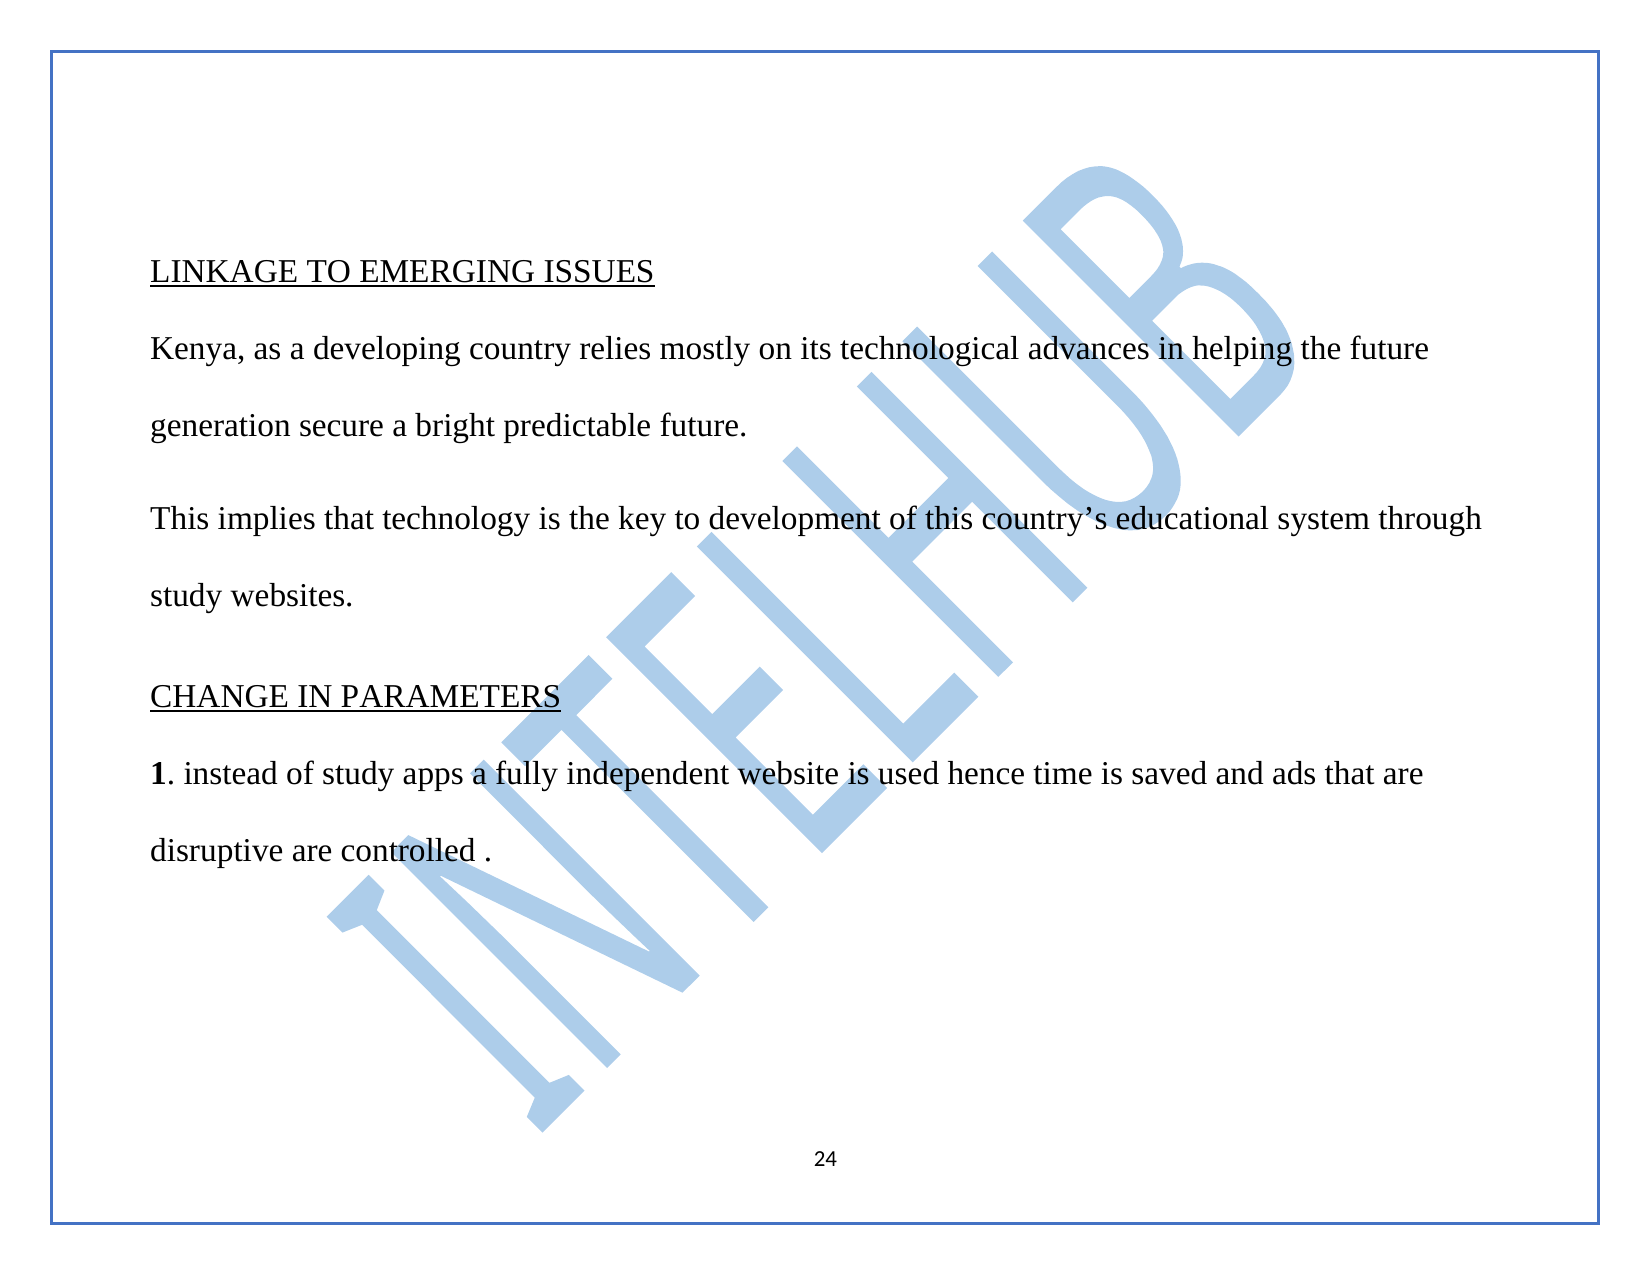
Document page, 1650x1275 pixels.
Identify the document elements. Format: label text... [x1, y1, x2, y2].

subtitle LINKAGE TO EMERGING ISSUES [150, 252, 1500, 290]
text Kenya, as a developing country relies mostly on its technological advances in helping the future generation secure a bright predictable future. [150, 328, 1500, 443]
subtitle CHANGE IN PARAMETERS [150, 677, 1500, 715]
text 1. instead of study apps a fully independent website is used hence time is saved and ads that are disruptive are controlled . [150, 753, 1500, 868]
text This implies that technology is the key to development of this country’s educational system through study websites. [150, 498, 1500, 613]
